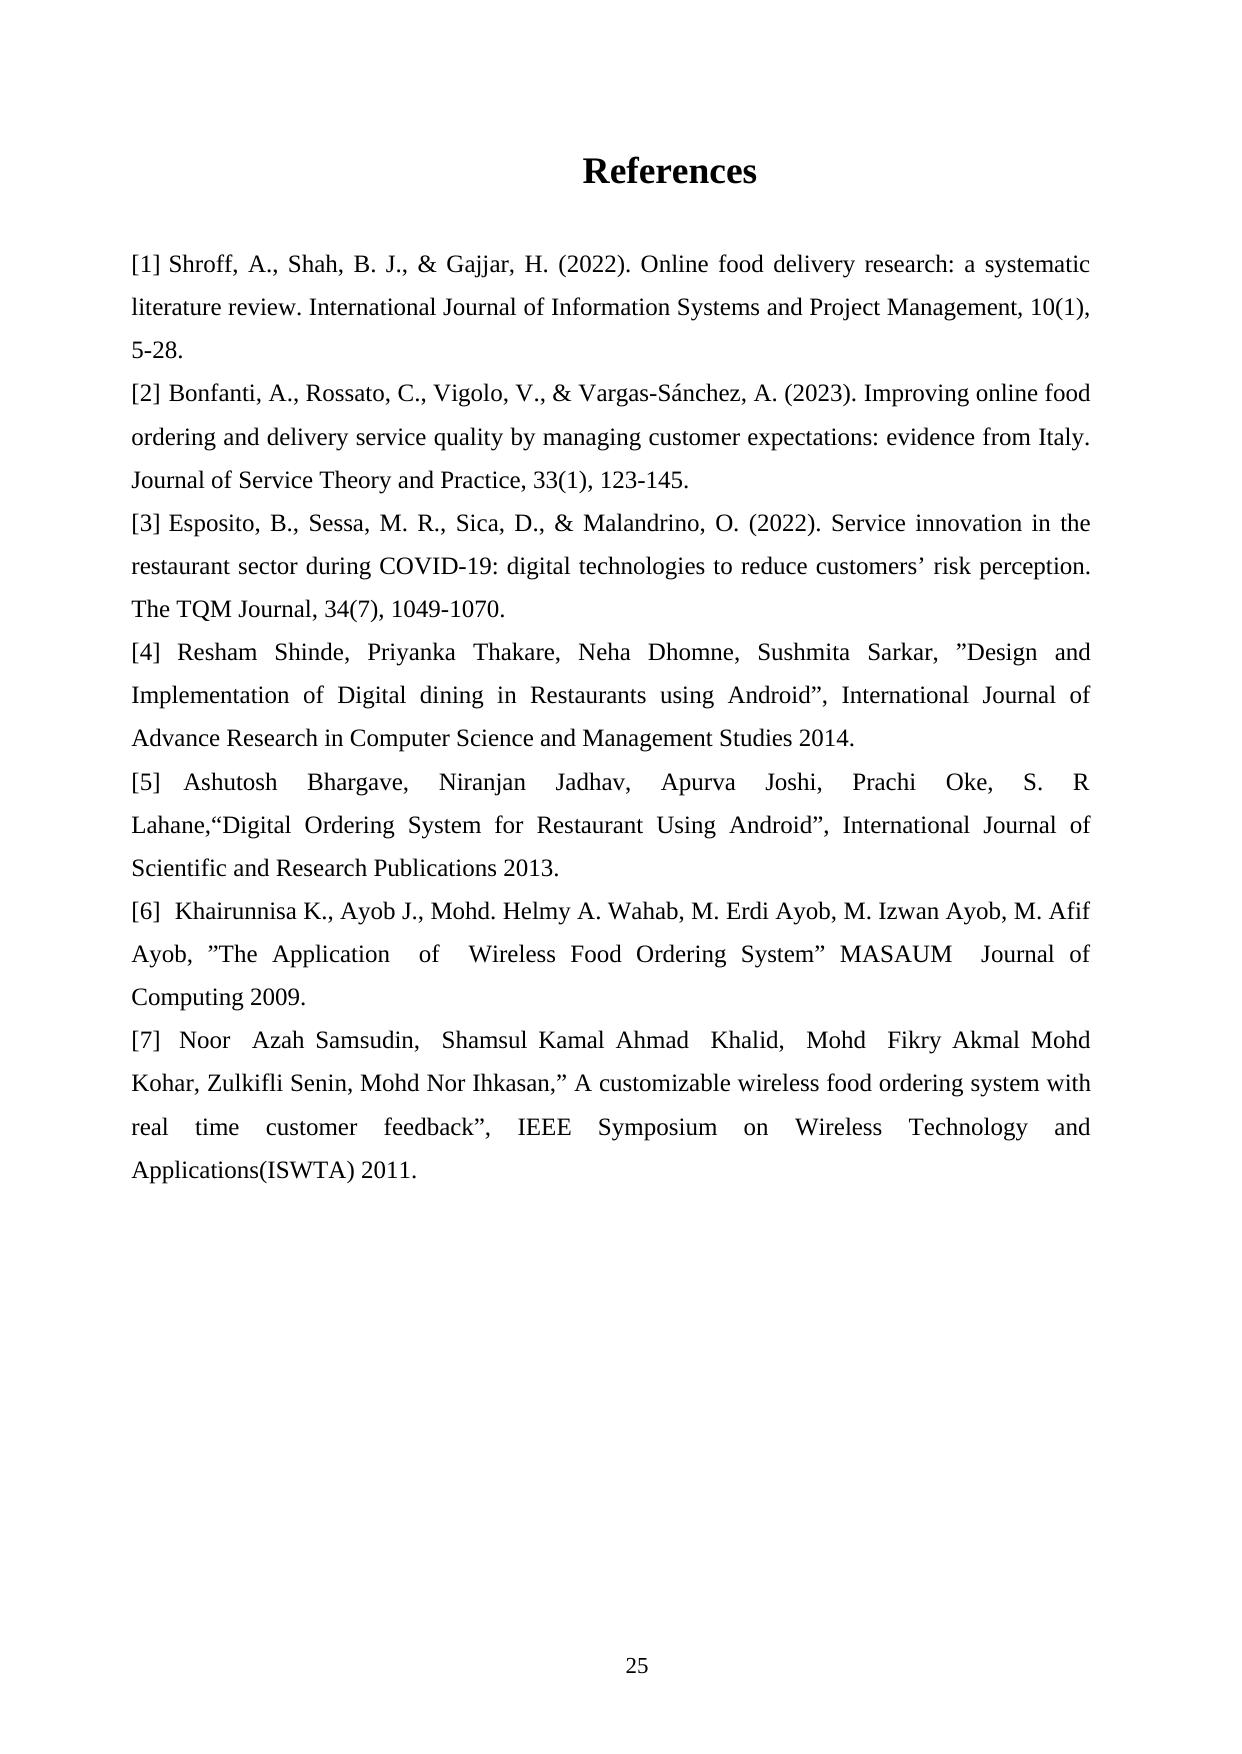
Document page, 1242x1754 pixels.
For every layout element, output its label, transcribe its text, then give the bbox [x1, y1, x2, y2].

list Resham Shinde, Priyanka Thakare, Neha Dhomne, Sushmita Sarkar, ”Design and Implementation of Digital dining in Restaurants using Android”, International Journal of Advance Research in Computer Science and Management Studies 2014. [131, 637, 1092, 752]
list Shroff, A., Shah, B. J., & Gajjar, H. (2022). Online food delivery research: a systematic literature review. International Journal of Information Systems and Project Management, 10(1), 5-28. [131, 249, 1092, 364]
list Bonfanti, A., Rossato, C., Vigolo, V., & Vargas-Sánchez, A. (2023). Improving online food ordering and delivery service quality by managing customer expectations: evidence from Italy. Journal of Service Theory and Practice, 33(1), 123-145. [131, 378, 1092, 493]
list Ashutosh Bhargave, Niranjan Jadhav, Apurva Joshi, Prachi Oke, S. R Lahane,“Digital Ordering System for Restaurant Using Android”, International Journal of Scientific and Research Publications 2013. [131, 767, 1092, 882]
list Esposito, B., Sessa, M. R., Sica, D., & Malandrino, O. (2022). Service innovation in the restaurant sector during COVID-19: digital technologies to reduce customers’ risk perception. The TQM Journal, 34(7), 1049-1070. [131, 508, 1092, 623]
list Khairunnisa K., Ayob J., Mohd. Helmy A. Wahab, M. Erdi Ayob, M. Izwan Ayob, M. Afif Ayob, ”The Application of Wireless Food Ordering System” MASAUM Journal of Computing 2009. [131, 896, 1092, 1011]
subtitle References [150, 148, 1189, 191]
list Noor Azah Samsudin, Shamsul Kamal Ahmad Khalid, Mohd Fikry Akmal Mohd Kohar, Zulkifli Senin, Mohd Nor Ihkasan,” A customizable wireless food ordering system with real time customer feedback”, IEEE Symposium on Wireless Technology and Applications(ISWTA) 2011. [131, 1025, 1092, 1183]
